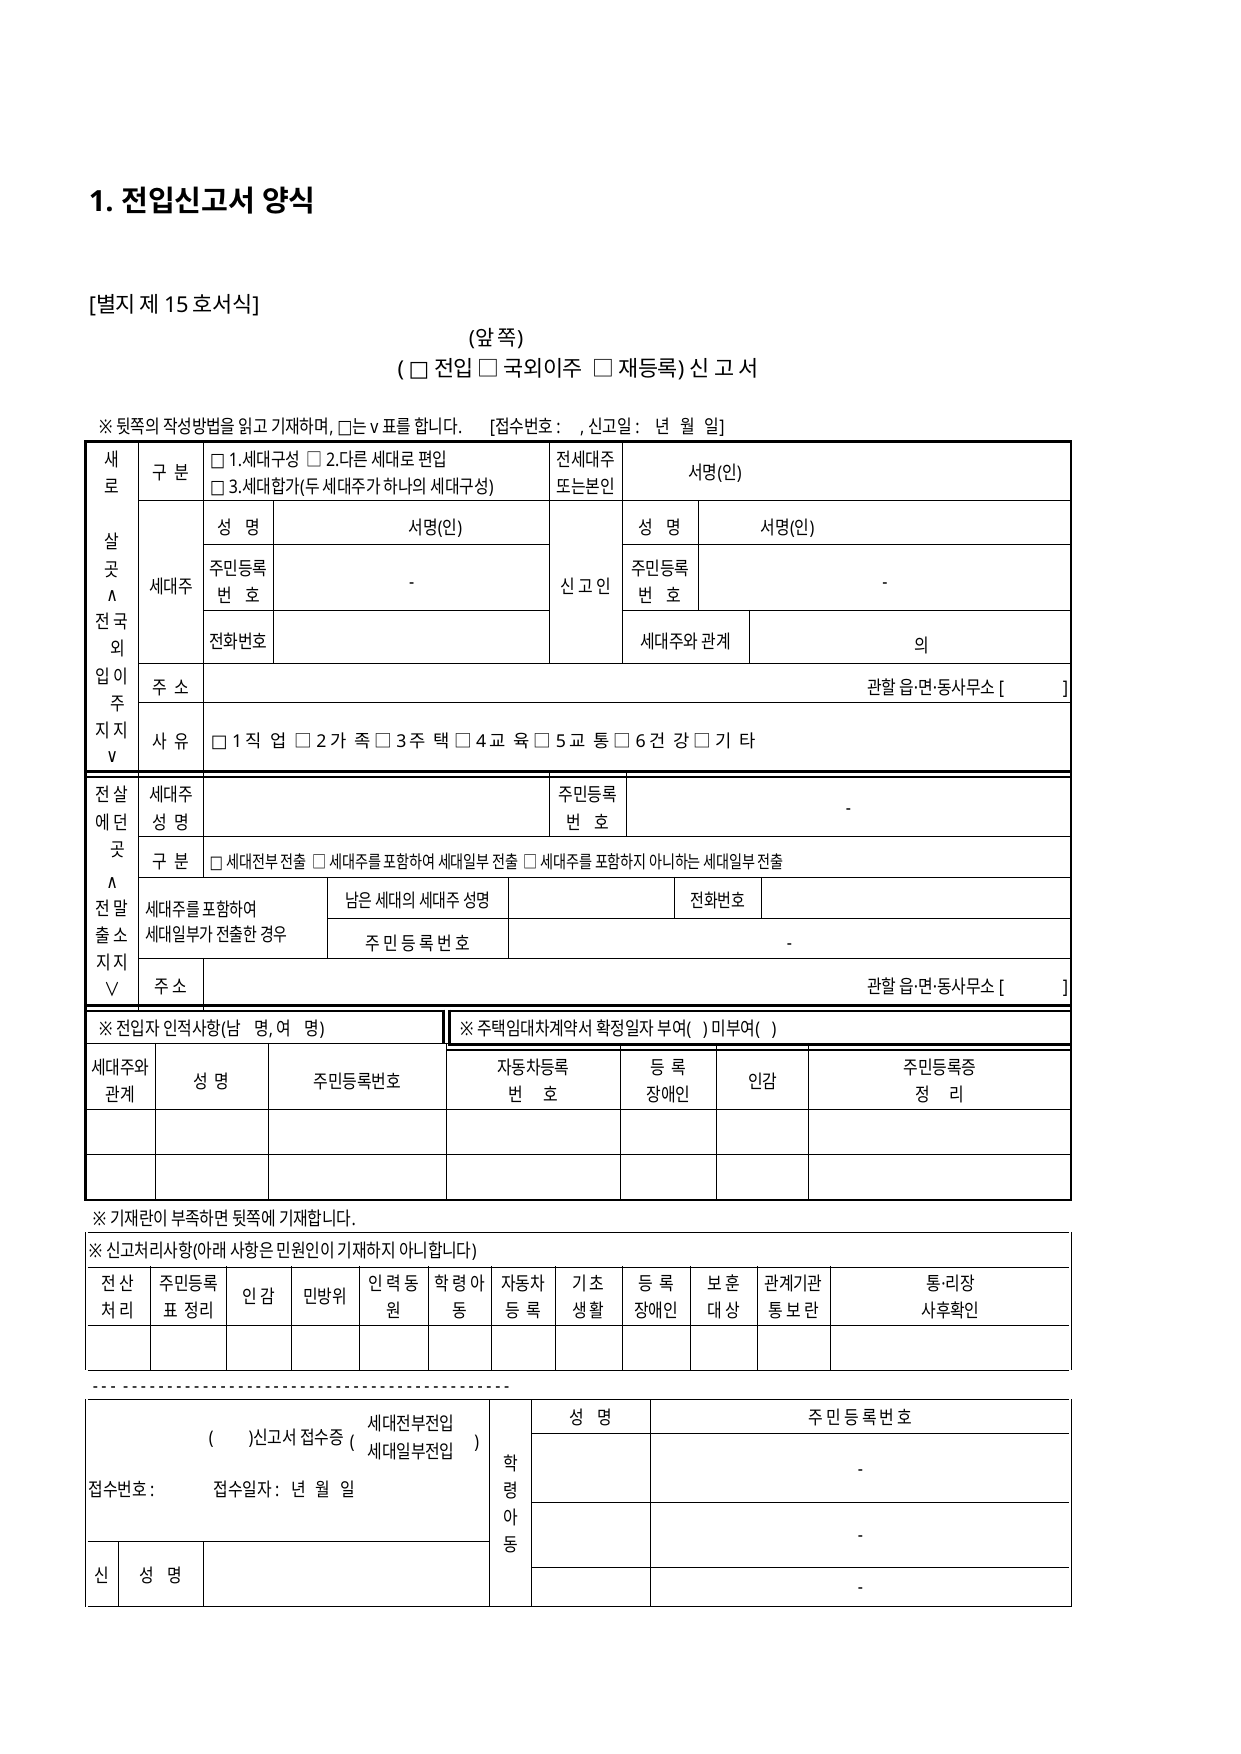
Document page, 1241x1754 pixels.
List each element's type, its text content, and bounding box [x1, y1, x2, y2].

table_cell [156, 1155, 268, 1199]
table_cell 접수번호 : 접수일자 : 년 월 일 [86, 1473, 489, 1541]
table_cell [274, 611, 549, 663]
table_cell 등 록 장애인 [621, 1051, 716, 1109]
table_cell 주민등록번 호 [204, 545, 273, 610]
table_cell 인 감 [227, 1268, 291, 1325]
table_cell 주 민 등 록 번 호 [328, 919, 508, 958]
table_cell 주민등록 번 호 [550, 778, 626, 836]
table_cell 사 유 [139, 703, 203, 770]
table_cell 성 명 [623, 501, 698, 543]
table_cell □ 1직 업 □ 2가 족 □ 3주 택 □ 4교 육 □ 5교 통 □ 6건 강 □ 기 타 [204, 703, 1070, 770]
table_cell 세대주와관계 [87, 1044, 155, 1109]
table_cell [809, 1155, 1070, 1199]
table_cell 관할 읍·면·동사무소 [ ] [204, 959, 1070, 1004]
table_cell [156, 1110, 268, 1154]
table_cell 전화번호 [675, 878, 761, 917]
table_cell [269, 1110, 446, 1154]
table_cell 등 록 장애인 [623, 1268, 690, 1325]
table_cell [360, 1326, 428, 1370]
table_cell [204, 778, 549, 836]
table_cell ※ 기재란이 부족하면 뒷쪽에 기재합니다. [86, 1201, 1071, 1232]
table_cell 신 고 인 [86, 1541, 118, 1606]
table_cell [762, 878, 1070, 917]
table_cell ( )신고서 접수증 [86, 1399, 347, 1473]
table_cell 인 력 동 원 [360, 1268, 428, 1325]
table_cell [86, 1325, 150, 1370]
table_cell 세대전부전입 세대일부전입 [365, 1400, 471, 1473]
table_cell 기 초 생 활 [556, 1268, 622, 1325]
table_cell [269, 1155, 446, 1199]
table_cell 신 고 인 [550, 501, 622, 663]
table_cell ) [471, 1400, 489, 1473]
table_cell 구 분 [139, 443, 203, 500]
table_cell 주민등록번 호 [623, 545, 698, 610]
table_cell 자동차 등 록 [492, 1268, 555, 1325]
table_cell - [651, 1502, 1071, 1567]
table_cell [831, 1325, 1071, 1370]
table_cell 인감 [717, 1051, 808, 1109]
table_cell [87, 1155, 155, 1199]
table_cell 관할 읍·면·동사무소 [ ] [204, 664, 1070, 702]
table_cell □ 1.세대구성 □ 2.다른 세대로 편입 □ 3.세대합가(두 세대주가 하나의 세대구성) [204, 443, 549, 500]
table_cell 성 명 [119, 1542, 203, 1606]
text 1. 전입신고서 양식 [88, 177, 1152, 219]
table_cell 서명(인) [699, 501, 1070, 543]
table_cell 주 소 [139, 664, 203, 702]
table_cell 학 령 아 동 [429, 1268, 491, 1325]
table_cell 세대주와 관계 [623, 611, 749, 663]
table_cell [717, 1110, 808, 1154]
table_cell [623, 1326, 690, 1370]
table_cell 남은 세대의 세대주 성명 [328, 878, 508, 917]
table_cell 의 [750, 611, 1070, 663]
table_cell [532, 1568, 650, 1606]
table_cell [809, 1110, 1070, 1154]
table_cell 전화번호 [204, 611, 273, 663]
table_cell 전세대주 또는본인 [550, 443, 622, 500]
table_cell [492, 1326, 555, 1370]
table_header [별지 제15호서식] [86, 291, 1071, 319]
table_cell - - - - - - - - - - - - - - - - - - - - - - - - - - - - - - - - - - - - - - - - - - - - - - - [86, 1370, 1071, 1399]
table_cell 서명(인) [274, 501, 549, 543]
table_cell ( [347, 1400, 364, 1473]
table_cell 민방위 [292, 1268, 359, 1325]
table_cell 주민등록번호 [269, 1044, 446, 1109]
table_cell 전 살 에 던 곳 ∧ 전 말 출 소 지 지 ∨ [87, 778, 138, 1004]
table_cell [621, 1110, 716, 1154]
table_cell - [509, 919, 1070, 958]
table_cell 성 명 [204, 501, 273, 543]
table_cell (앞 쪽) ( □ 전입 □ 국외이주 □ 재등록) 신 고 서 ※ 뒷쪽의 작성방법을 읽고 기재하며, □는 v표를 합니다. [접수번호 : , 신고일 : 년 월 일] [86, 319, 1071, 440]
table_cell 서명(인) [623, 443, 1070, 500]
table_cell [292, 1326, 359, 1370]
table_cell [204, 1542, 489, 1606]
table_cell - [627, 778, 1070, 836]
table_cell 세대주를 포함하여 세대일부가 전출한 경우 [139, 878, 327, 958]
table_cell [429, 1326, 491, 1370]
table_cell [509, 878, 674, 917]
table_cell [151, 1326, 226, 1370]
table_cell [532, 1434, 650, 1502]
table_cell □ 세대전부 전출 □ 세대주를 포함하여 세대일부 전출 □ 세대주를 포함하지 아니하는 세대일부 전출 [204, 837, 1070, 877]
table_cell [532, 1503, 650, 1567]
table_cell [227, 1326, 291, 1370]
table_cell 전 산 처 리 [86, 1266, 150, 1325]
table_cell - [699, 545, 1070, 610]
table_cell 세대주 [139, 501, 203, 663]
table_cell ※ 신고처리사항(아래 사항은 민원인이 기재하지 아니합니다) [86, 1232, 1071, 1266]
table_cell ※ 전입자 인적사항(남 명, 여 명) [204, 1007, 446, 1043]
table_cell [87, 1110, 155, 1154]
table_cell 통·리장 사후확인 [831, 1266, 1071, 1325]
table_cell - [651, 1567, 1071, 1606]
table_cell 보 훈 대 상 [691, 1268, 757, 1325]
table_cell [556, 1326, 622, 1370]
table_cell ※ 주택임대차계약서 확정일자 부여( ) 미부여( ) [446, 1007, 1070, 1043]
table_cell 주 소 [139, 959, 203, 1004]
table_cell ※ 전입자 인적사항(남 명, 여 명) [87, 1012, 442, 1043]
table_cell 성 명 [532, 1400, 650, 1433]
table_cell 자동차등록 번 호 [447, 1051, 620, 1109]
table_cell [758, 1326, 830, 1370]
table_cell 관계기관 통 보 란 [758, 1268, 830, 1325]
table_cell 주민등록증 정 리 [809, 1051, 1070, 1109]
table_cell 성 명 [156, 1044, 268, 1109]
table_cell [717, 1155, 808, 1199]
table_cell 주 민 등 록 번 호 [651, 1399, 1071, 1433]
table_cell [691, 1326, 757, 1370]
table_cell [447, 1110, 620, 1154]
table_cell 학 령 아 동 [490, 1400, 531, 1606]
table_cell [621, 1155, 716, 1199]
table_cell [447, 1155, 620, 1199]
table_cell 새 로 살 곳 ∧ 전 국 외 입 이 주 지 지 ∨ [87, 443, 138, 770]
table_cell 구 분 [139, 837, 203, 877]
table_cell - [651, 1433, 1071, 1502]
table_cell 세대주 성 명 [139, 778, 203, 836]
table_cell - [274, 545, 549, 610]
table_cell 주민등록표 정리 [151, 1268, 226, 1325]
